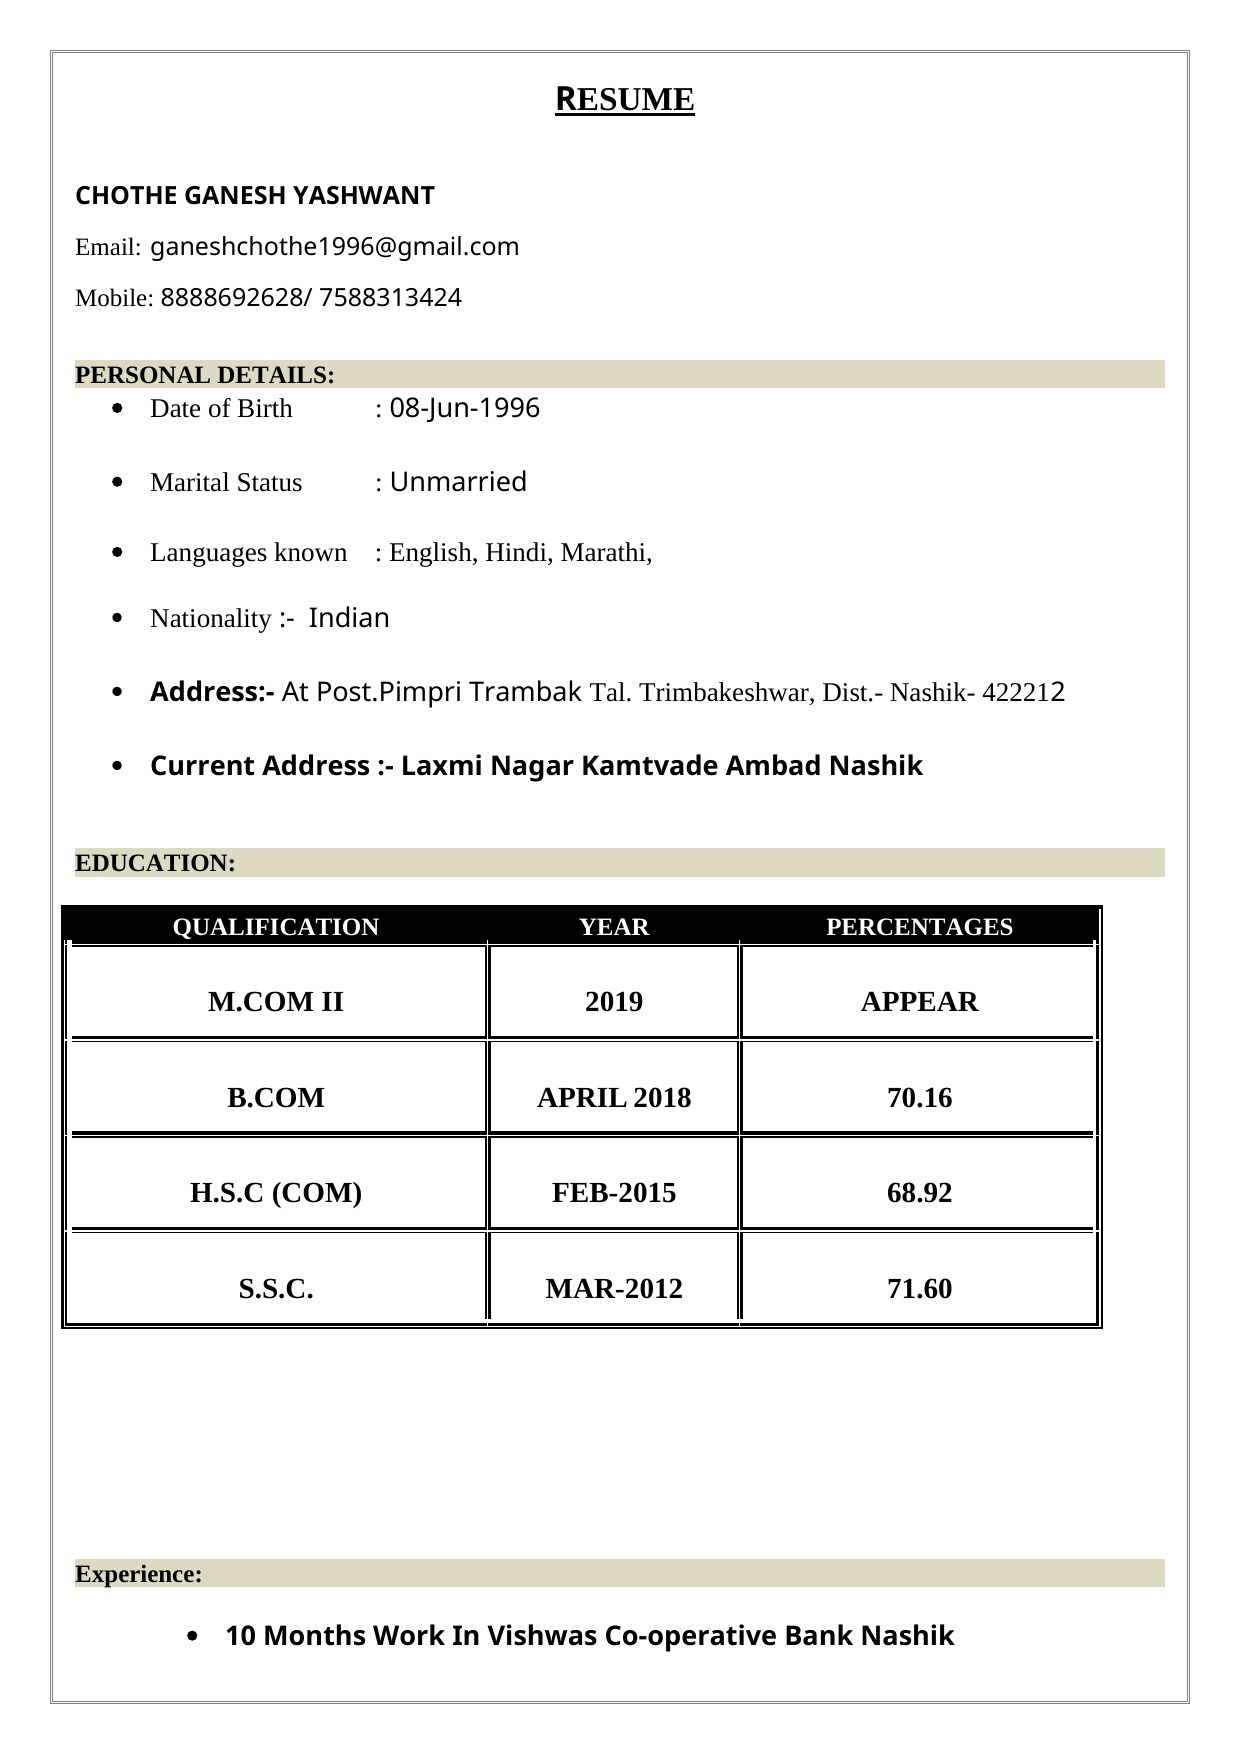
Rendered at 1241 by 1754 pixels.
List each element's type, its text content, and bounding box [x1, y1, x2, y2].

text Mobile: 8888692628/ 7588313424 [75, 280, 1165, 314]
table_cell FEB-2015 [491, 1138, 737, 1227]
table_cell 68.92 [740, 1131, 1099, 1227]
list Address:- At Post.Pimpri Trambak Tal. Trimbakeshwar, Dist.- Nashik- 422212 [112, 672, 1165, 709]
text Email: ganeshchothe1996@gmail.com [75, 229, 1165, 263]
table_cell APRIL 2018 [491, 1042, 737, 1131]
list Nationality :- Indian [112, 598, 1165, 635]
table_cell B.COM [64, 1036, 488, 1131]
table_header YEAR [488, 909, 740, 940]
text Experience: [75, 1559, 1165, 1587]
text RESUME [84, 75, 1165, 120]
list 10 Months Work In Vishwas Co-operative Bank Nashik [187, 1616, 1165, 1653]
table_cell S.S.C. [64, 1227, 488, 1322]
table_cell MAR-2012 [488, 1227, 740, 1322]
list Marital Status : Unmarried [112, 462, 1165, 499]
text PERSONAL DETAILS: [75, 360, 1165, 388]
table_cell 70.16 [740, 1036, 1099, 1131]
table_cell M.COM II [64, 940, 488, 1036]
text EDUCATION: [75, 848, 1165, 877]
table_cell APPEAR [740, 940, 1099, 1036]
table_cell 71.60 [740, 1227, 1099, 1322]
list Languages known : English, Hindi, Marathi, [112, 536, 1165, 567]
table_header PERCENTAGES [740, 912, 1096, 940]
list Current Address :- Laxmi Nagar Kamtvade Ambad Nashik [112, 746, 1165, 783]
text CHOTHE GANESH YASHWANT [75, 178, 1165, 212]
list Date of Birth : 08-Jun-1996 [112, 388, 1165, 425]
table_header QUALIFICATION [64, 909, 488, 940]
table_cell 2019 [491, 947, 737, 1036]
table_cell H.S.C (COM) [64, 1131, 488, 1227]
